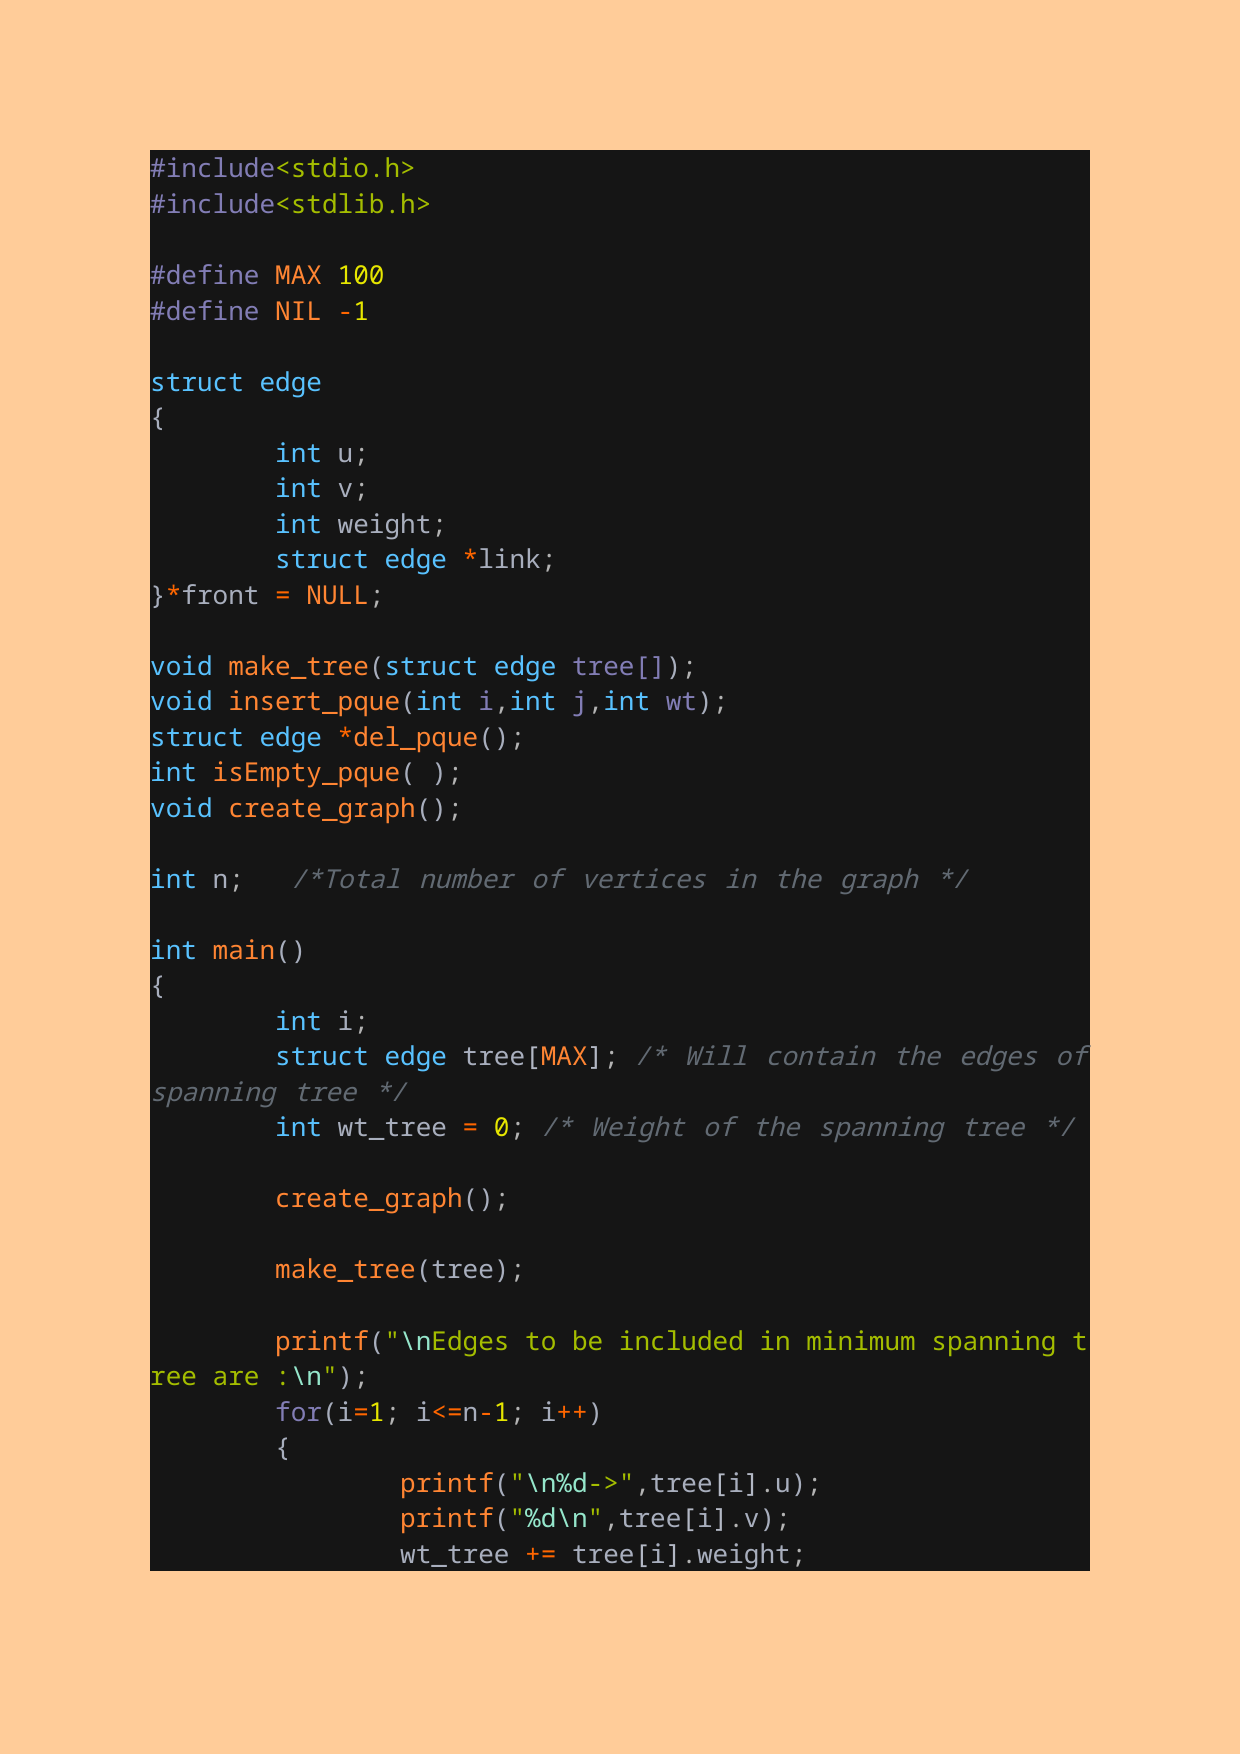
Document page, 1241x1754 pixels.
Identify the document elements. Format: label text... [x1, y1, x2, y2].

text make_tree(tree); [150, 1251, 1090, 1287]
text #include<stdio.h> [150, 150, 1090, 186]
text { [150, 967, 1090, 1002]
text int v; [150, 470, 1090, 505]
text int n; /*Total number of vertices in the graph */ [150, 860, 1090, 896]
text wt_tree += tree[i].weight; [150, 1535, 1090, 1571]
text struct edge *link; [150, 541, 1090, 576]
text void create_graph(); [150, 789, 1090, 825]
text int weight; [150, 505, 1090, 541]
text int wt_tree = 0; /* Weight of the spanning tree */ [150, 1109, 1090, 1144]
text struct edge tree[MAX]; /* Will contain the edges of spanning tree */ [150, 1038, 1090, 1109]
text void make_tree(struct edge tree[]); [150, 647, 1090, 683]
text printf("\nEdges to be included in minimum spanning tree are :\n"); [150, 1322, 1090, 1393]
text struct edge *del_pque(); [150, 718, 1090, 754]
text int main() [150, 931, 1090, 967]
text printf("%d\n",tree[i].v); [150, 1500, 1090, 1535]
text struct edge [150, 363, 1090, 399]
text #define NIL -1 [150, 292, 1090, 328]
text int i; [150, 1002, 1090, 1038]
text int u; [150, 434, 1090, 470]
text for(i=1; i<=n-1; i++) [150, 1393, 1090, 1429]
text #define MAX 100 [150, 257, 1090, 292]
text }*front = NULL; [150, 576, 1090, 612]
text void insert_pque(int i,int j,int wt); [150, 683, 1090, 718]
text #include<stdlib.h> [150, 186, 1090, 221]
text int isEmpty_pque( ); [150, 754, 1090, 789]
text { [150, 399, 1090, 434]
text printf("\n%d->",tree[i].u); [150, 1464, 1090, 1500]
text { [150, 1429, 1090, 1464]
text create_graph(); [150, 1180, 1090, 1216]
